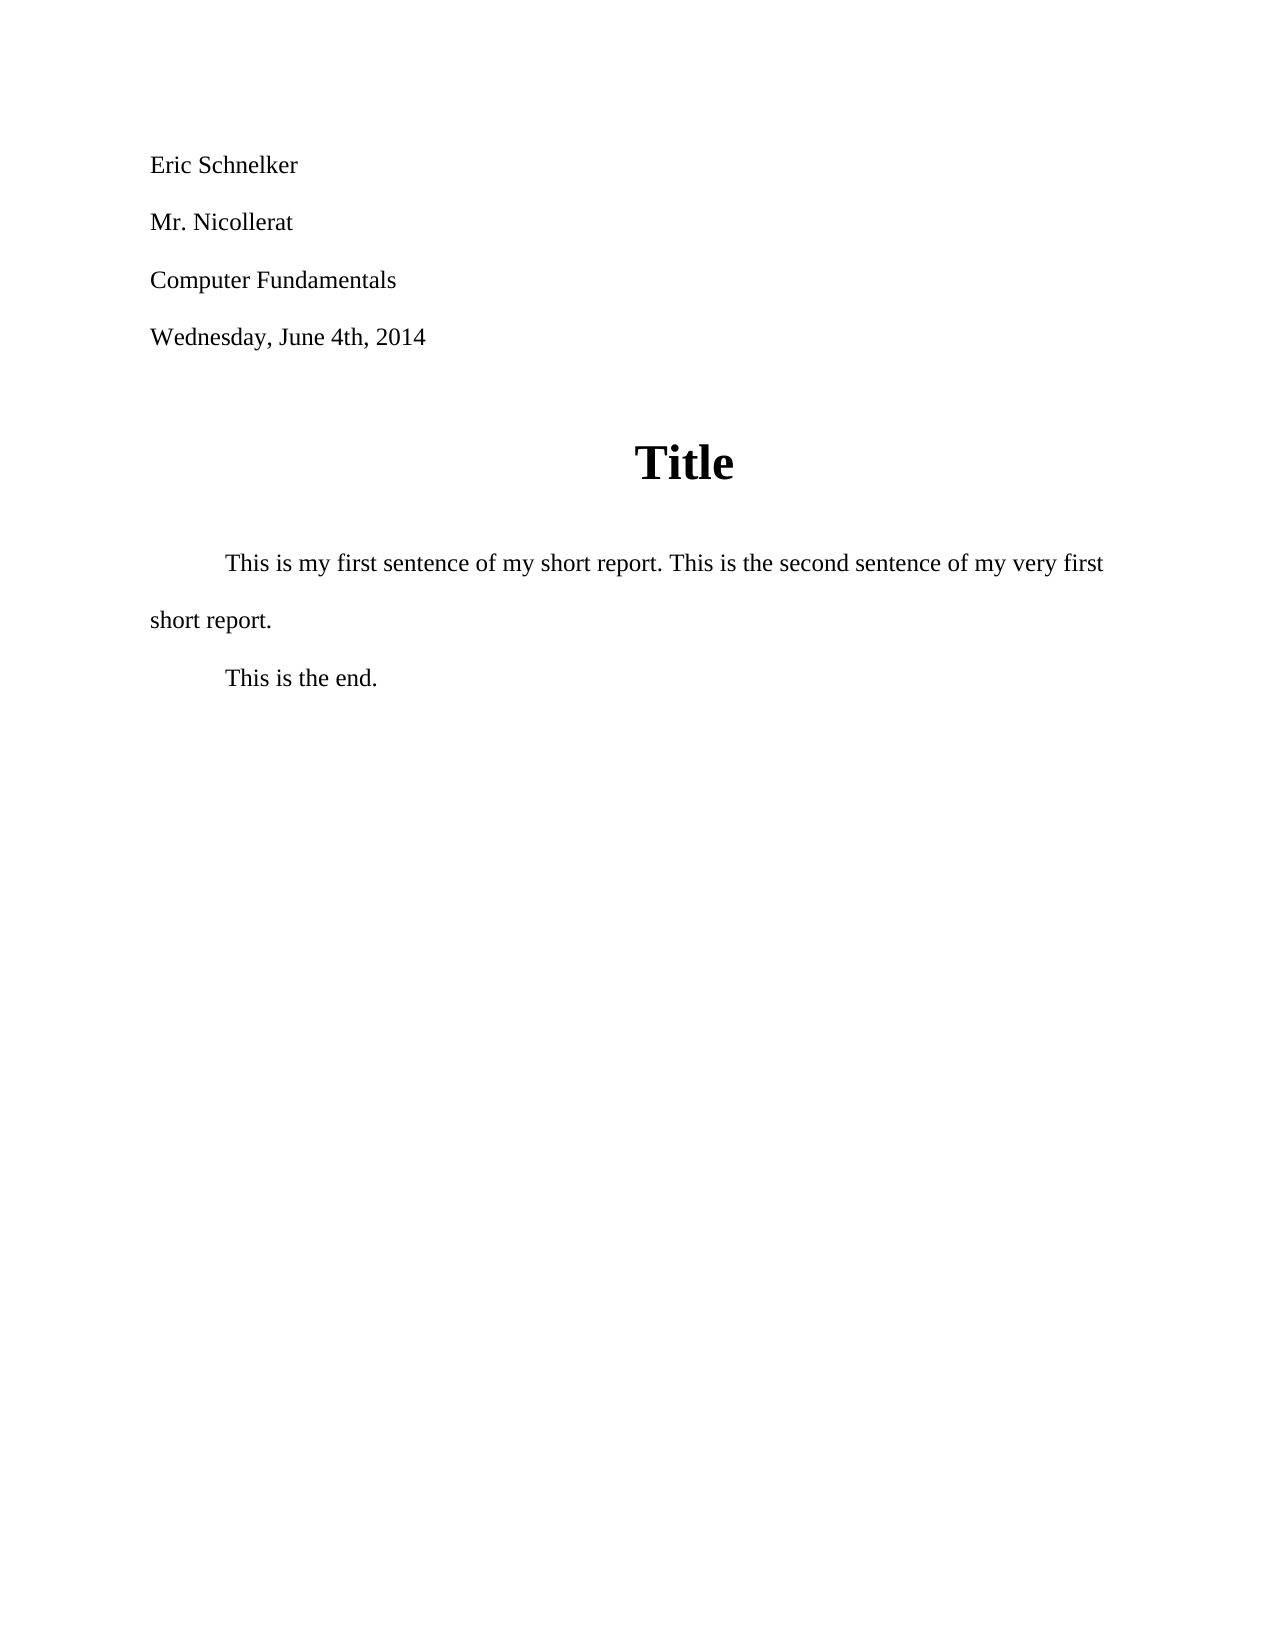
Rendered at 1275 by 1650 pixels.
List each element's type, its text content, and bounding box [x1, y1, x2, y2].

text Computer Fundamentals [150, 265, 1125, 294]
text This is my first sentence of my short report. This is the second sentence of my very first short report. [150, 548, 1125, 634]
text Title [150, 433, 1125, 490]
text Eric Schnelker [150, 150, 1125, 179]
text Wednesday, June 4th, 2014 [150, 322, 1125, 351]
text This is the end. [150, 663, 1125, 691]
text Mr. Nicollerat [150, 207, 1125, 236]
